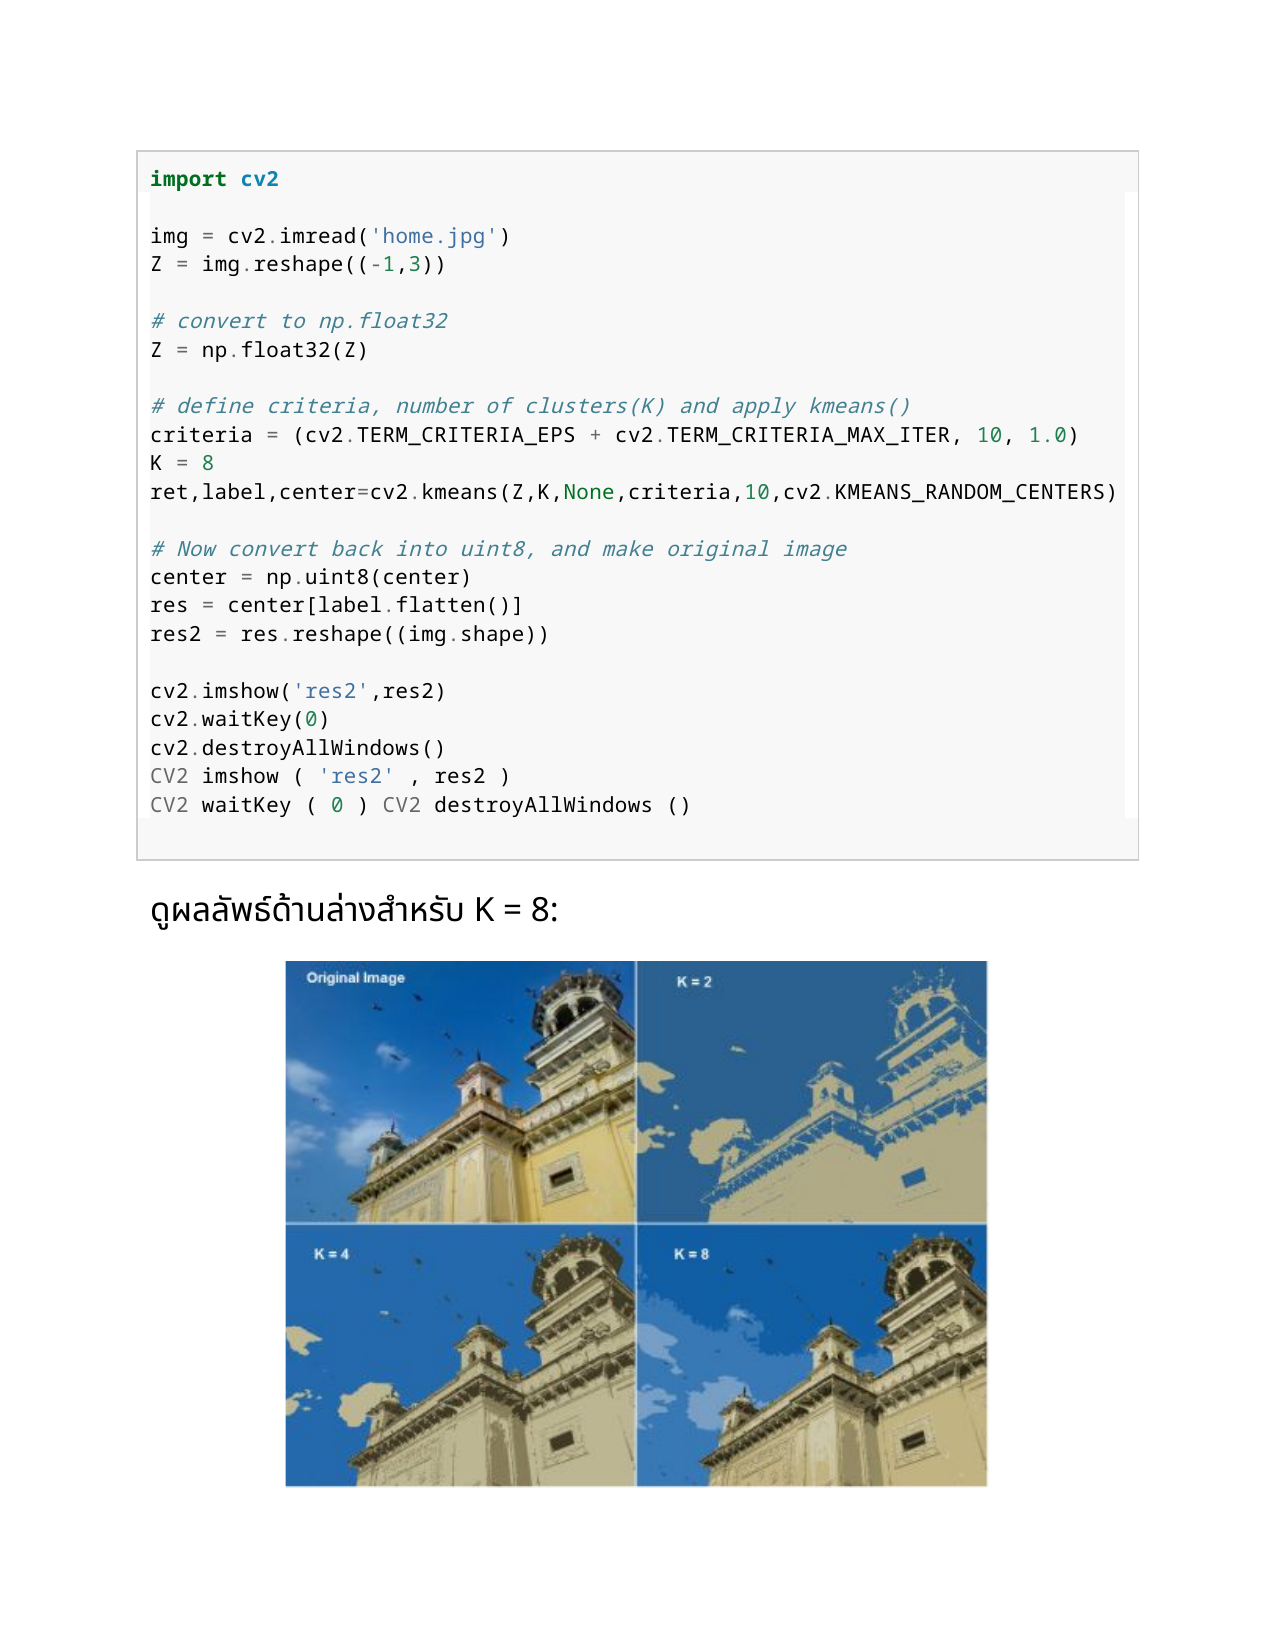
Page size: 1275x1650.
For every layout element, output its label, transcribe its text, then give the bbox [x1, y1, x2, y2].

text img = cv2.imread('home.jpg') [150, 221, 1125, 249]
text cv2.destroyAllWindows() [150, 733, 1125, 761]
text # define criteria, number of clusters(K) and apply kmeans() [150, 392, 1125, 420]
text # convert to np.float32 [150, 306, 1125, 335]
text CV2 waitKey ( 0 ) CV2 destroyAllWindows () [150, 790, 1125, 804]
text Z = np.float32(Z) [150, 335, 1125, 363]
text criteria = (cv2.TERM_CRITERIA_EPS + cv2.TERM_CRITERIA_MAX_ITER, 10, 1.0) [150, 420, 1125, 448]
text center = np.uint8(center) [150, 562, 1125, 591]
text # Now convert back into uint8, and make original image [150, 534, 1125, 562]
picture [285, 961, 990, 1488]
text res2 = res.reshape((img.shape)) [150, 619, 1125, 647]
text cv2.imshow('res2',res2) [150, 676, 1125, 704]
text import cv2 [138, 152, 1138, 192]
text ret,label,center=cv2.kmeans(Z,K,None,criteria,10,cv2.KMEANS_RANDOM_CENTERS) [150, 477, 1125, 505]
text cv2.waitKey(0) [150, 704, 1125, 733]
text Z = img.reshape((-1,3)) [150, 249, 1125, 278]
text res = center[label.flatten()] [150, 591, 1125, 619]
text K = 8 [150, 448, 1125, 477]
text ดูผลลัพธ์ด้านล่างสำหรับ K = 8: [150, 886, 1125, 936]
text CV2 imshow ( 'res2' , res2 ) [150, 761, 1125, 790]
